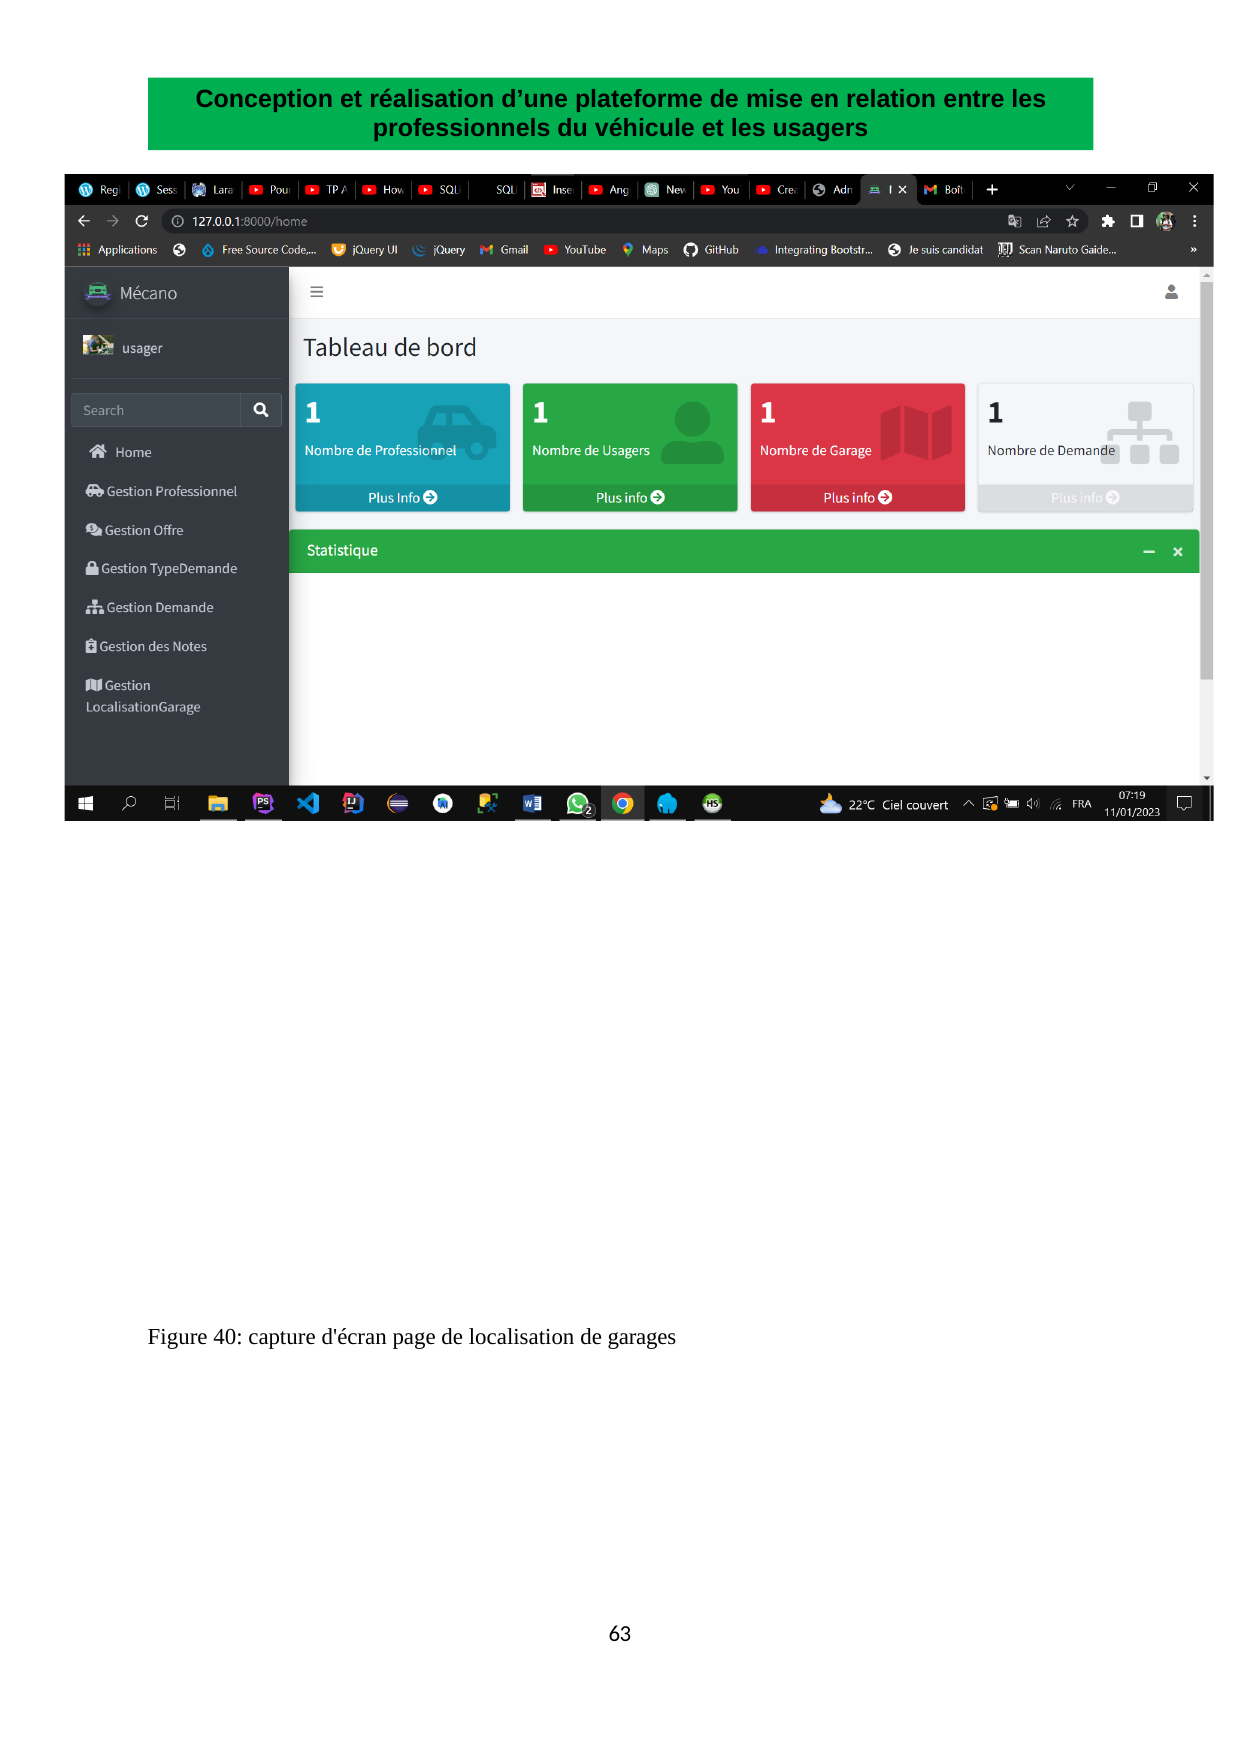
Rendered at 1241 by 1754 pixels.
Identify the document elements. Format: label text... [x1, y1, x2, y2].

text Figure 40: capture d'écran page de localisation de garages [147, 1323, 1213, 1349]
picture [64, 174, 1214, 821]
